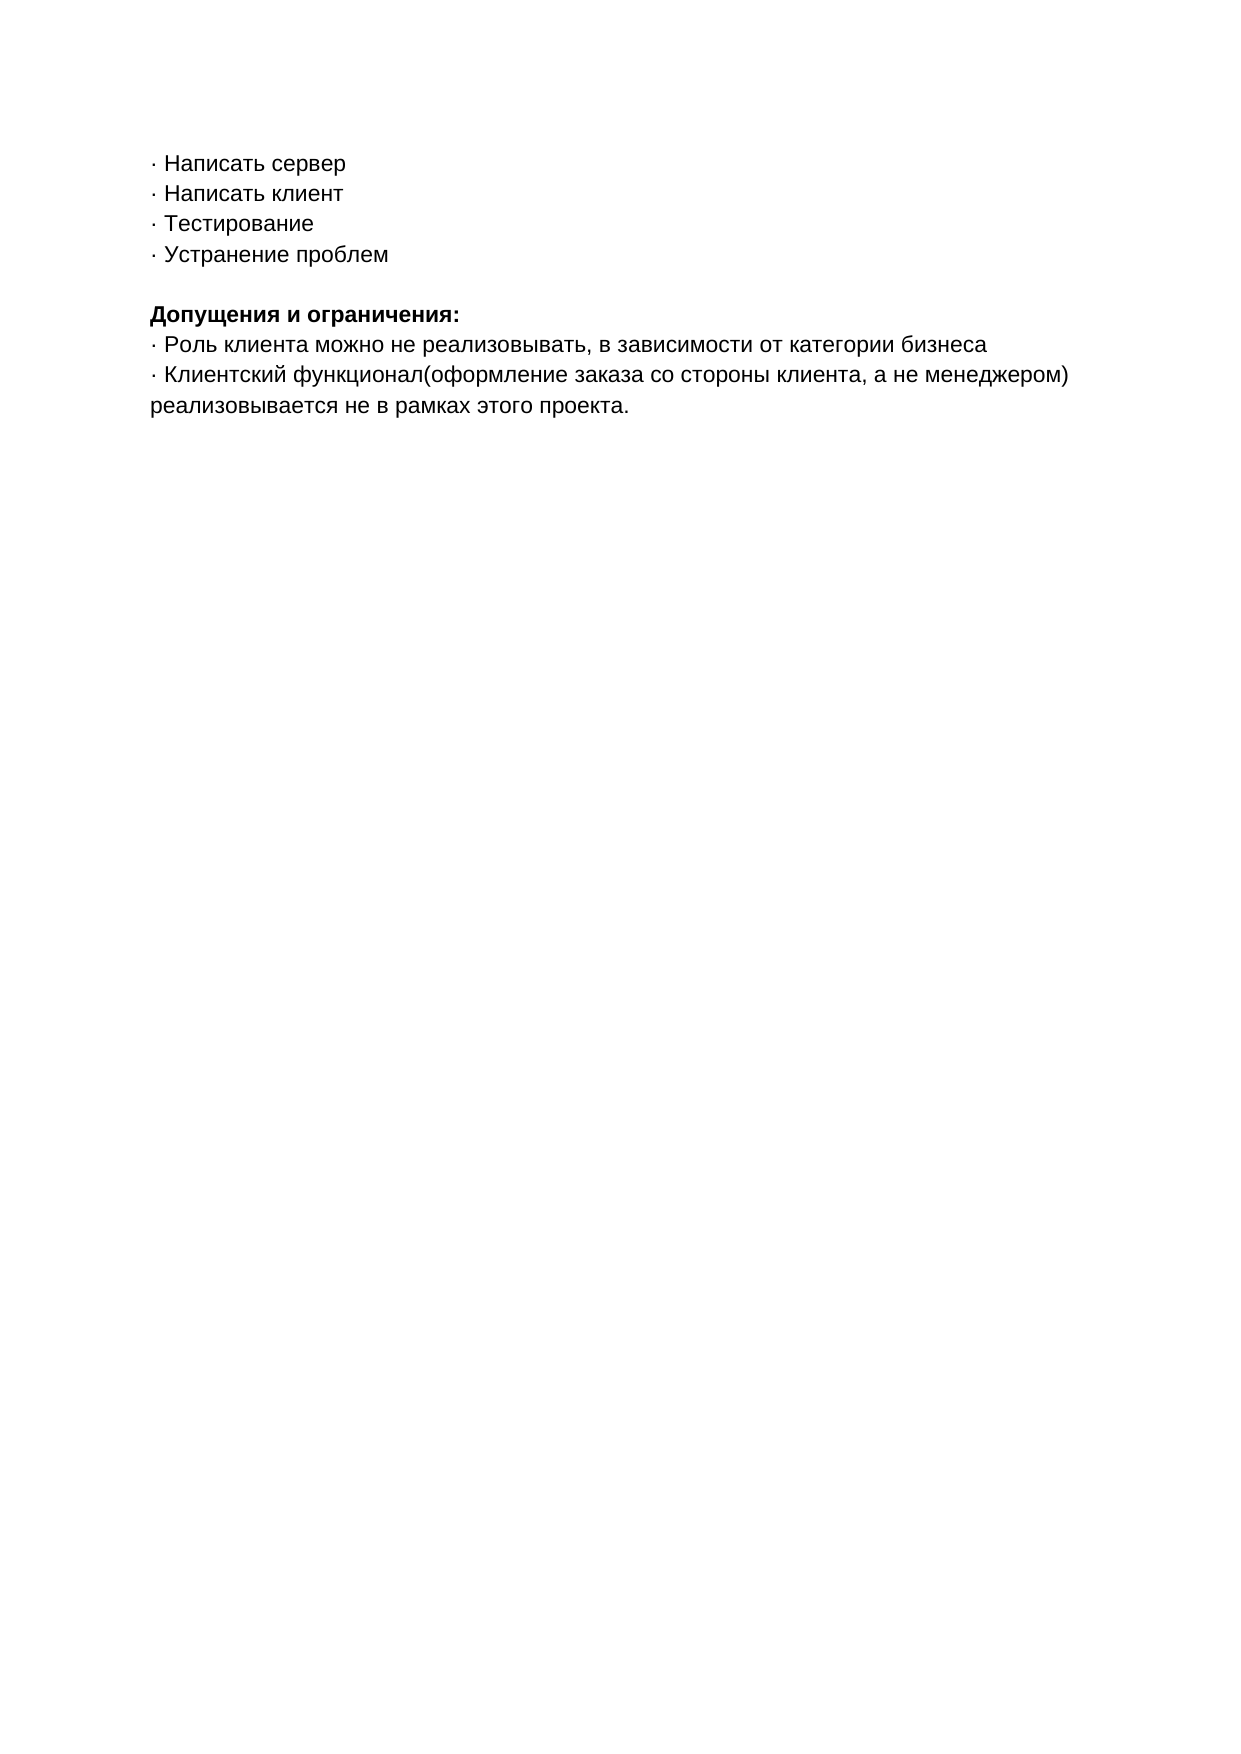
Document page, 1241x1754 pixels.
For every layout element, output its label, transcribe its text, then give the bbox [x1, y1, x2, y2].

text · Написать клиент [150, 180, 1090, 207]
text Допущения и ограничения: [150, 301, 1090, 327]
text · Тестирование [150, 210, 1090, 237]
text · Устранение проблем [150, 241, 1090, 267]
text · Написать сервер [150, 150, 1090, 176]
text · Клиентский функционал(оформление заказа со стороны клиента, а не менеджером) реализовывается не в рамках этого проекта. [150, 361, 1090, 418]
text · Роль клиента можно не реализовывать, в зависимости от категории бизнеса [150, 331, 1090, 358]
